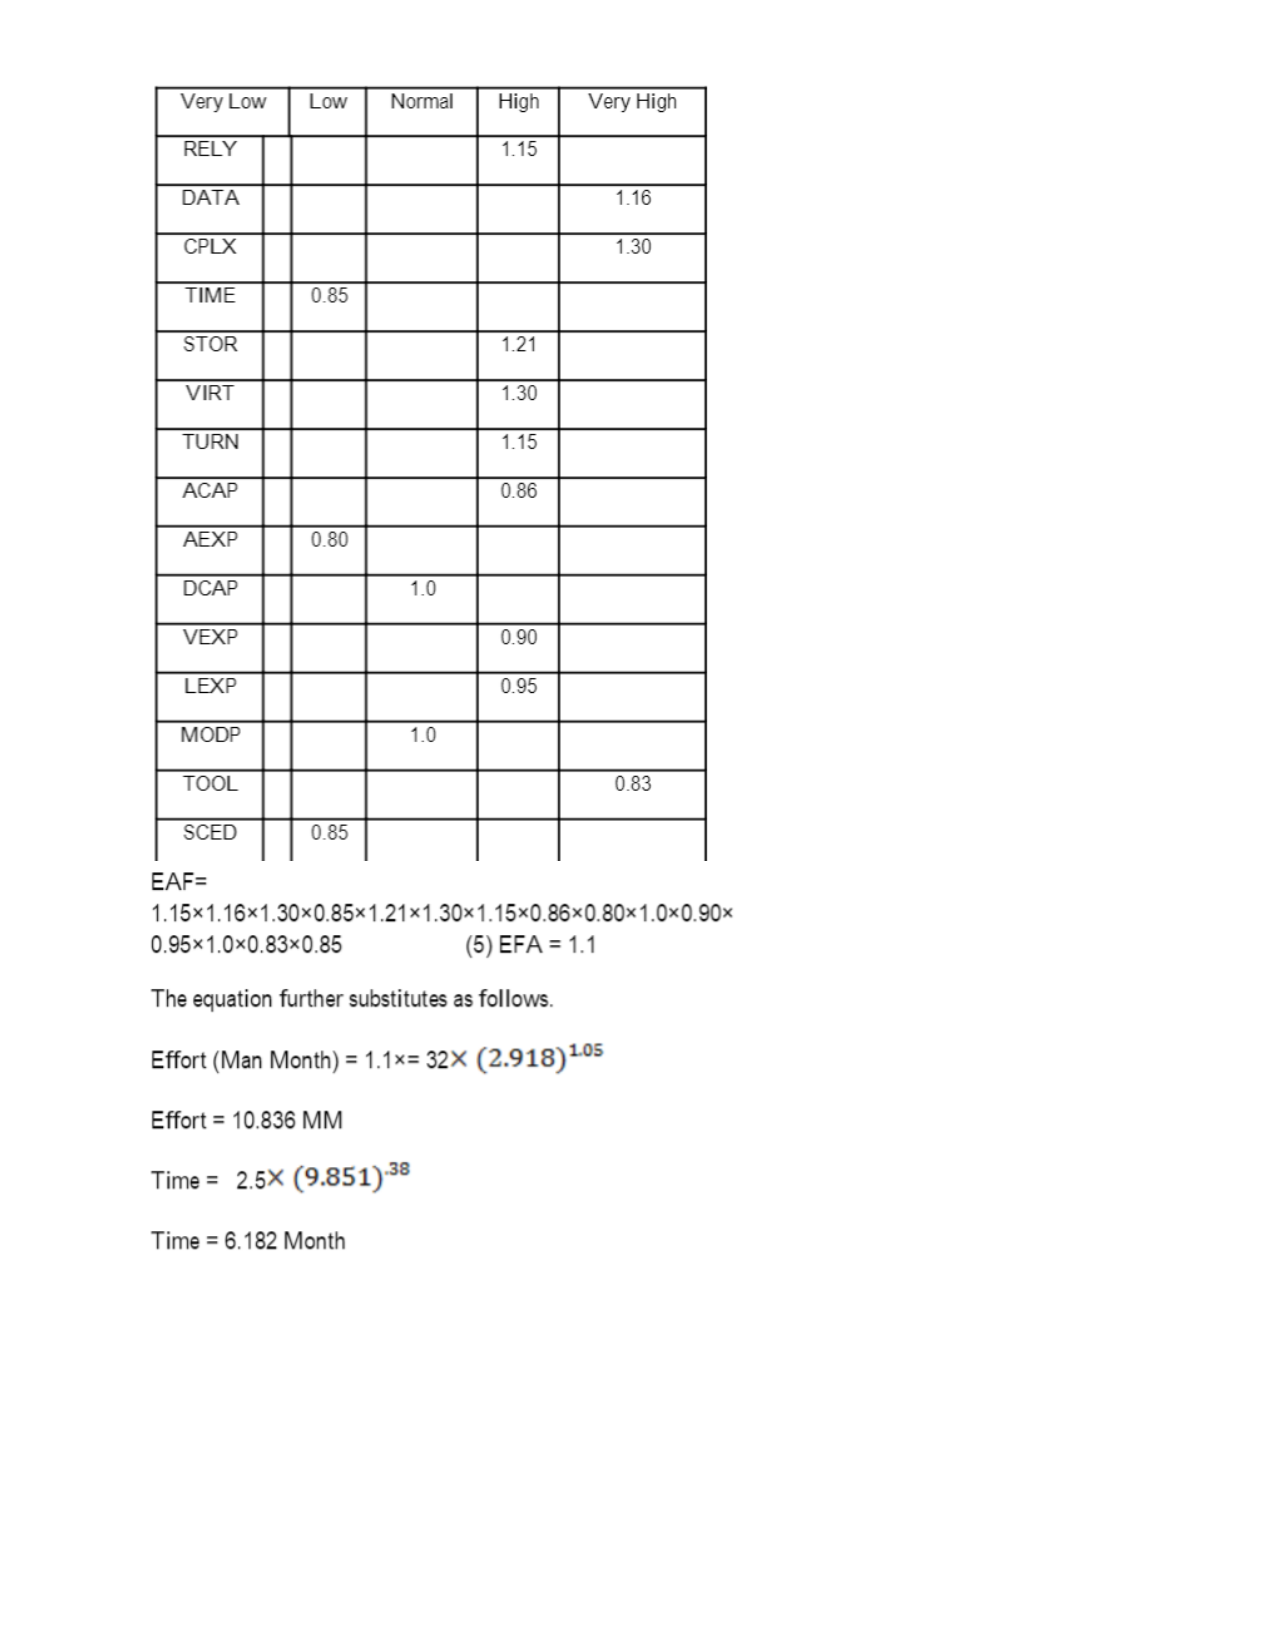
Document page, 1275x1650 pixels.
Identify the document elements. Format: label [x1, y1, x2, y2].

picture [137, 77, 747, 1304]
